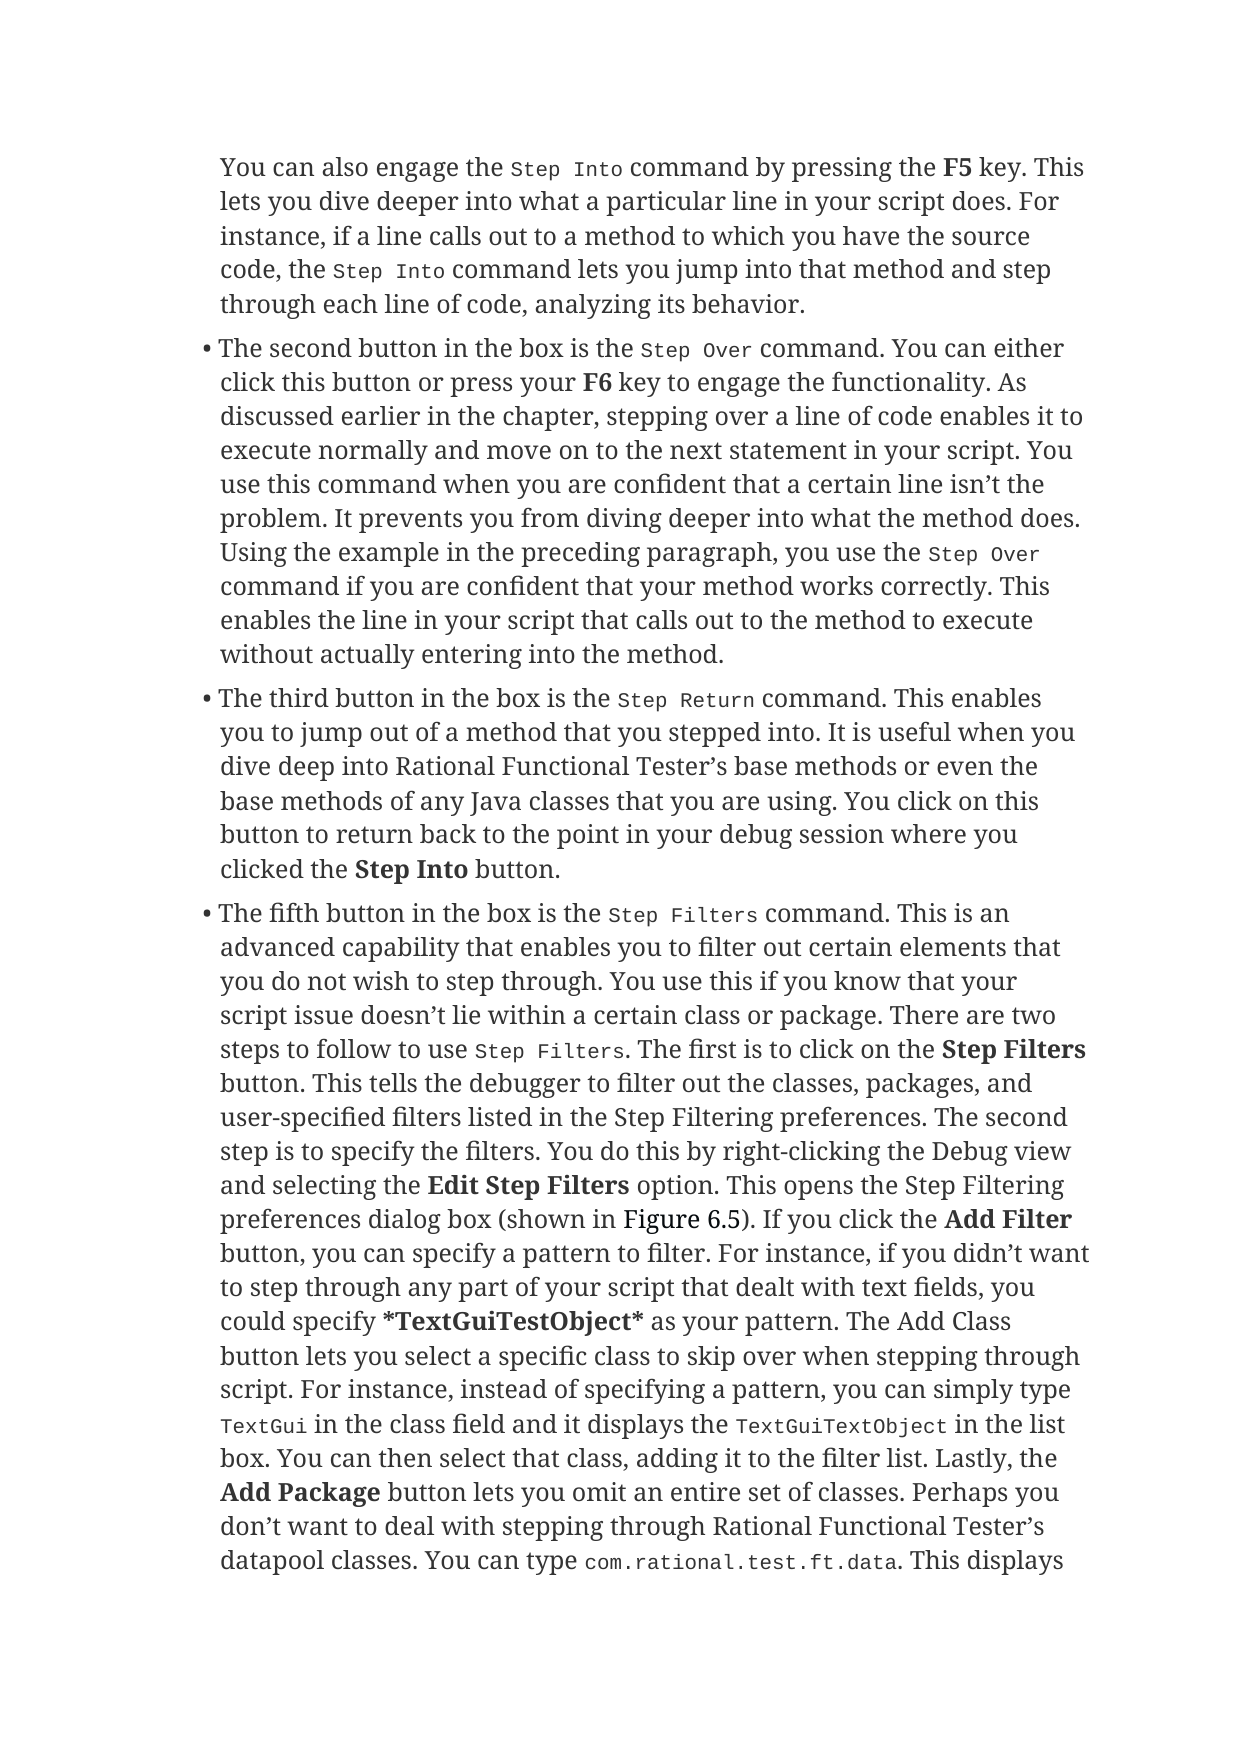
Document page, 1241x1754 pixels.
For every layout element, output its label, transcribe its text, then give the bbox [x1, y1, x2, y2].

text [202, 895, 1090, 1577]
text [202, 150, 1090, 320]
text • The second button in the box is the Step Over command. You can either click this button or press your F6 key to engage the functionality. As discussed earlier in the chapter, stepping over a line of code enables it to execute normally and move on to the next statement in your script. You use this command when you are confident that a certain line isn’t the problem. It prevents you from diving deeper into what the method does. Using the example in the preceding paragraph, you use the Step Over command if you are confident that your method works correctly. This enables the line in your script that calls out to the method to execute without actually entering into the method. [202, 330, 1090, 671]
text • The third button in the box is the Step Return command. This enables you to jump out of a method that you stepped into. It is useful when you dive deep into Rational Functional Tester’s base methods or even the base methods of any Java classes that you are using. You click on this button to return back to the point in your debug session where you clicked the Step Into button. [202, 681, 1090, 885]
